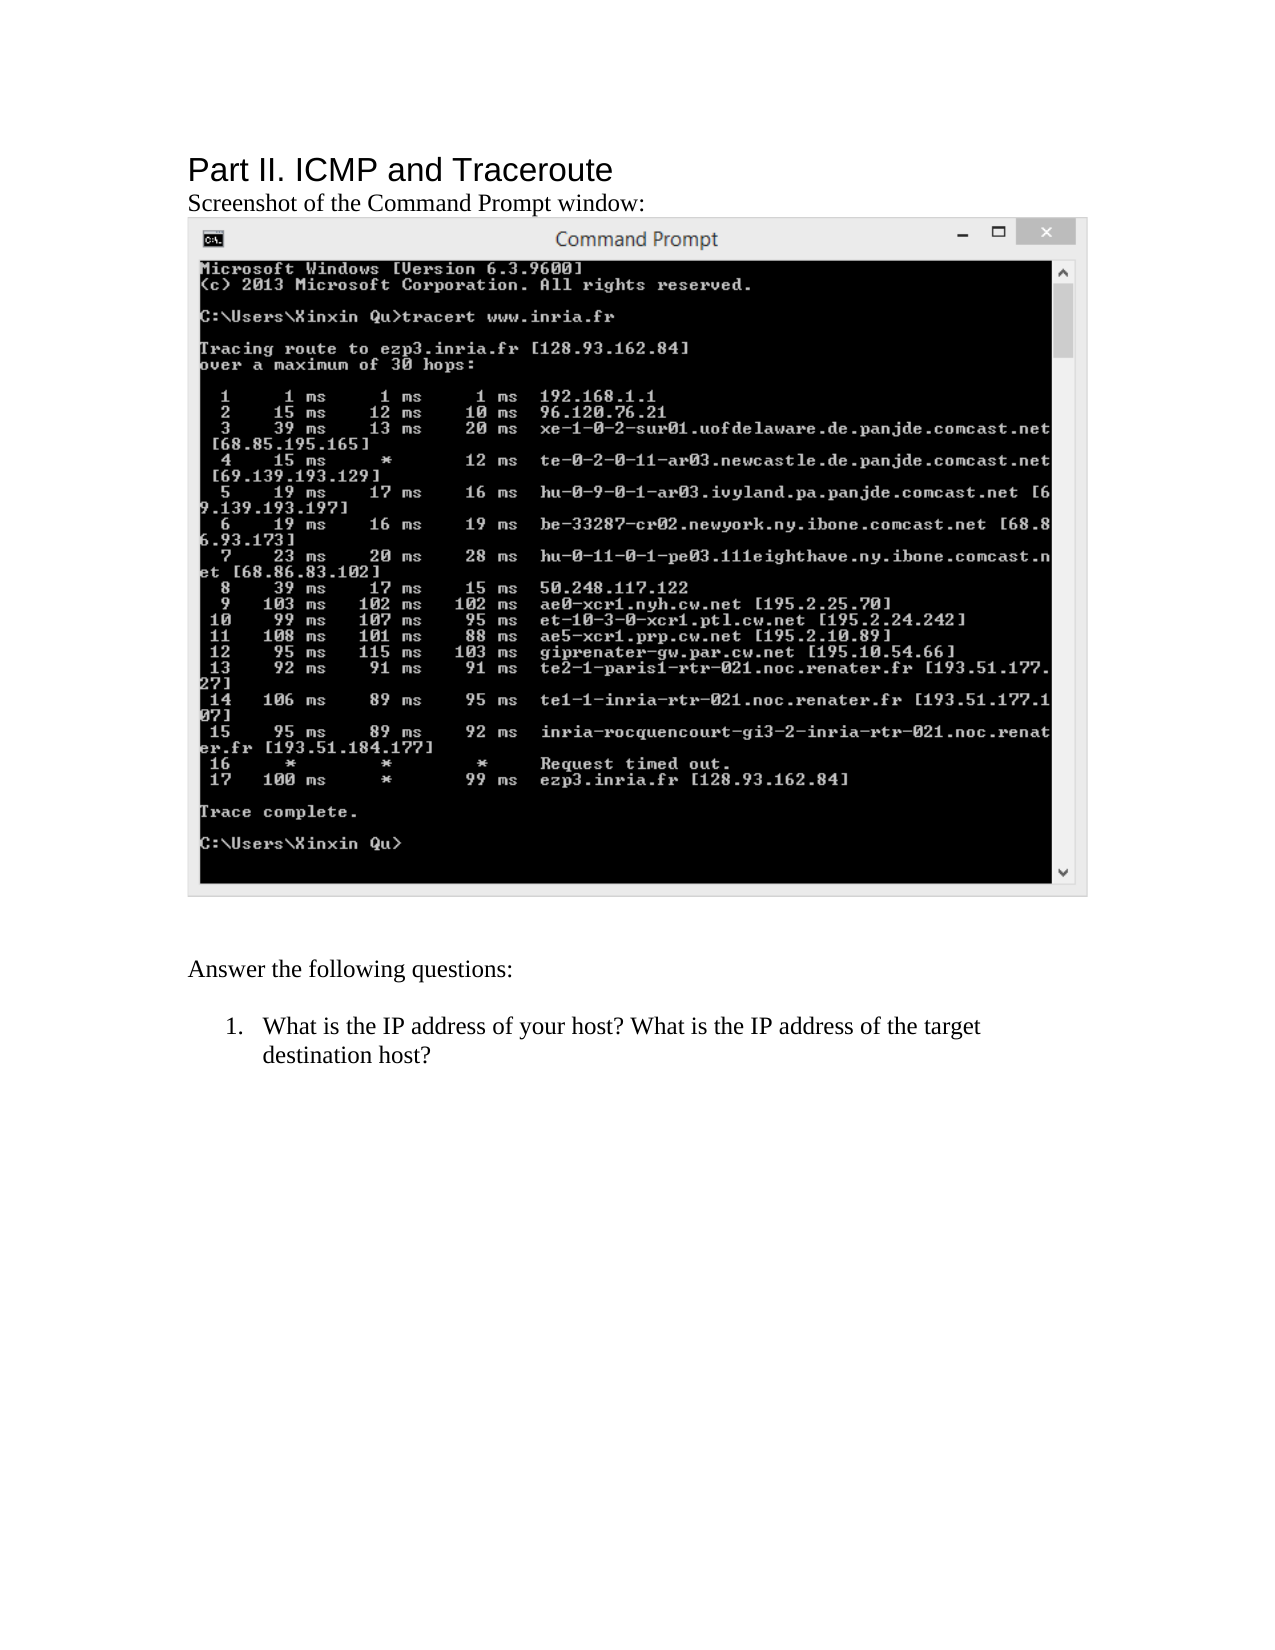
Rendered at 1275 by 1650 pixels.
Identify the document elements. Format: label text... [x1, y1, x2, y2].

text Answer the following questions: [187, 954, 1087, 983]
text Screenshot of the Command Prompt window: [187, 188, 1087, 217]
list What is the IP address of your host? What is the IP address of the target destination host? [225, 1011, 1087, 1069]
text Part II. ICMP and Traceroute [187, 150, 1087, 188]
picture [187, 217, 1088, 897]
